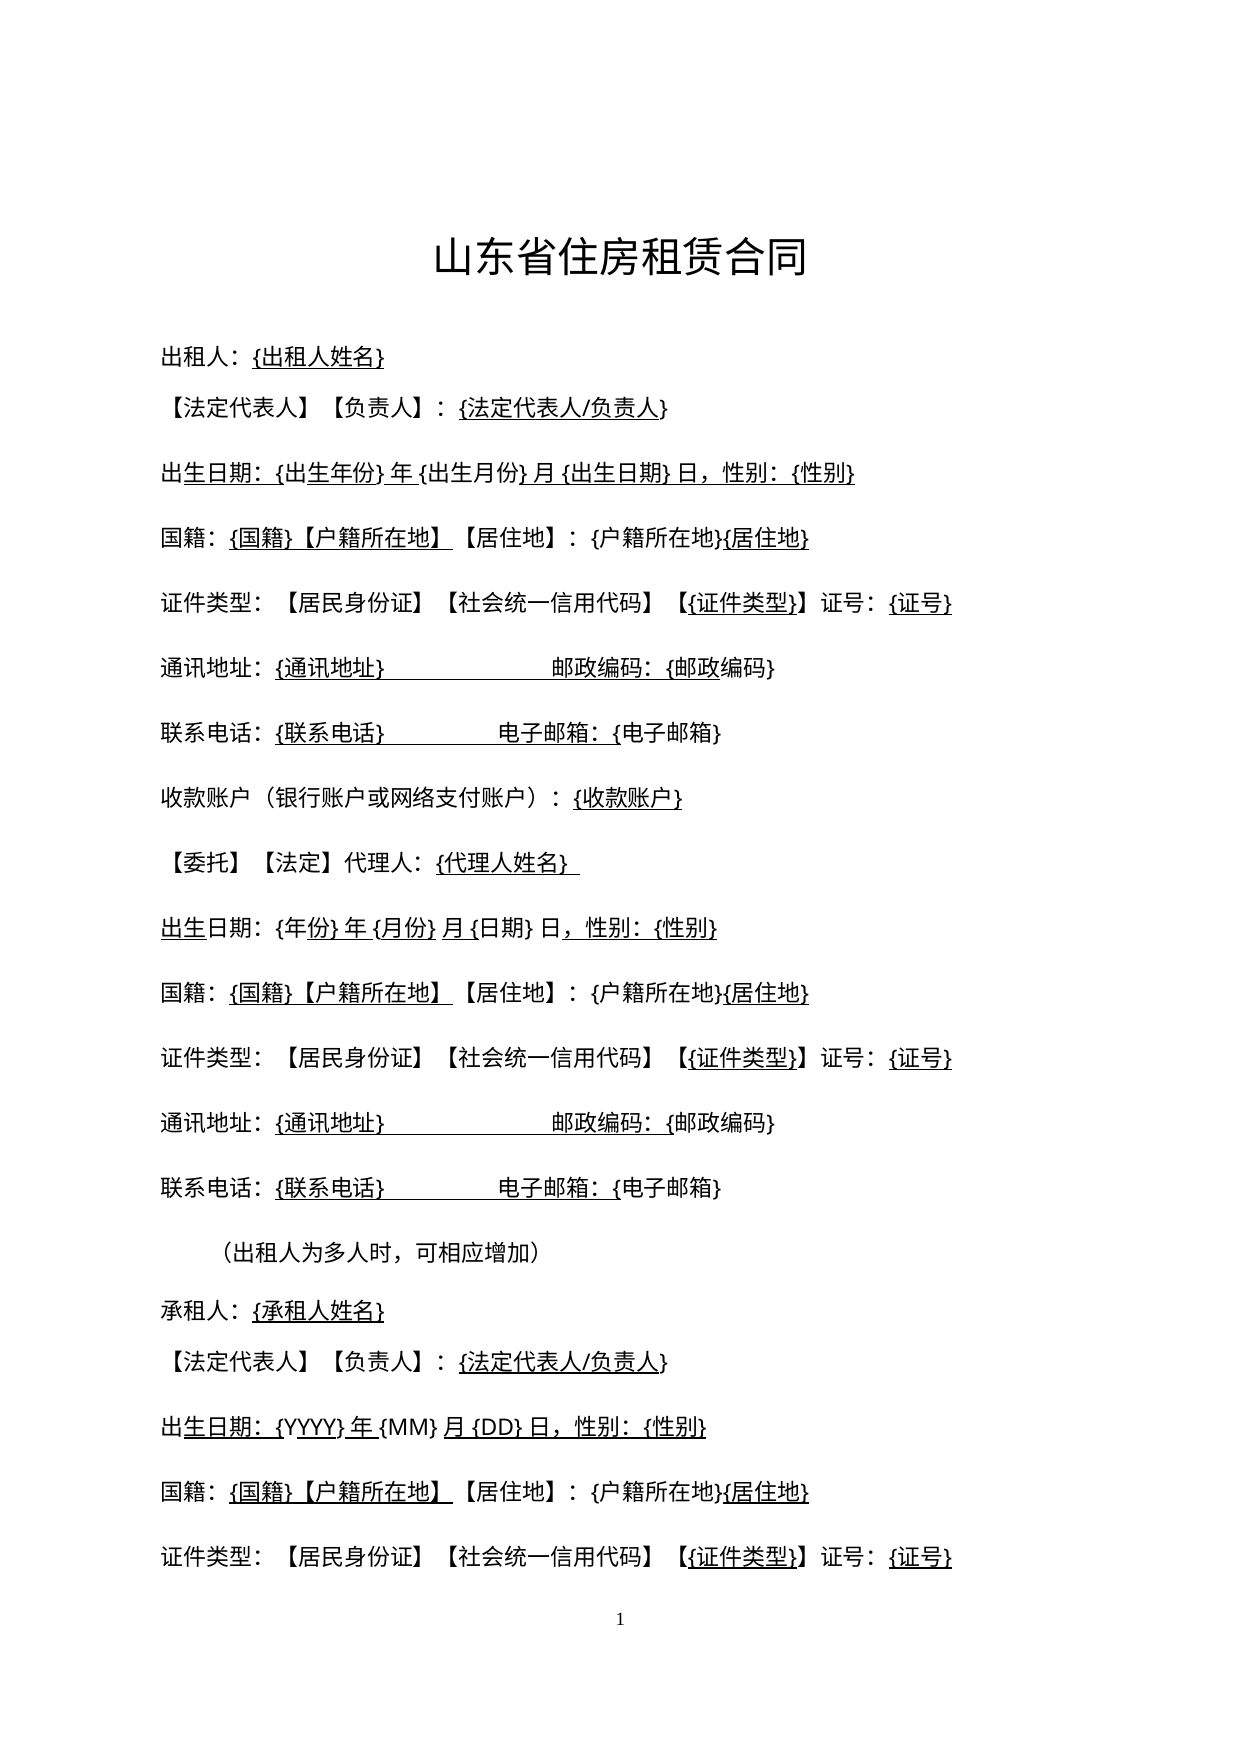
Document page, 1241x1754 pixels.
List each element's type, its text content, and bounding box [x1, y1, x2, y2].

text 联系电话：{联系电话} 电子邮箱：{电子邮箱} [161, 699, 1079, 764]
text 【法定代表人】【负责人】：{法定代表人/负责人} 出生日期：{出生年份} 年 {出生月份} 月 {出生日期} 日，性别：{性别} [161, 374, 1079, 504]
text 出租人：{出租人姓名} [161, 331, 1079, 374]
text 山东省住房租赁合同 [161, 224, 1079, 285]
text 【委托】【法定】代理人：{代理人姓名} 出生日期：{年份} 年 {月份} 月 {日期} 日，性别：{性别} [161, 829, 1079, 959]
text 证件类型：【居民身份证】【社会统一信用代码】【{证件类型}】证号：{证号} [161, 1024, 1079, 1089]
text 国籍：{国籍}【户籍所在地】【居住地】：{户籍所在地}{居住地} [161, 959, 1079, 1024]
text 通讯地址：{通讯地址} 邮政编码：{邮政编码} [161, 1089, 1079, 1154]
text 国籍：{国籍}【户籍所在地】【居住地】：{户籍所在地}{居住地} [161, 504, 1079, 569]
text 通讯地址：{通讯地址} 邮政编码：{邮政编码} [161, 634, 1079, 699]
text 国籍：{国籍}【户籍所在地】【居住地】：{户籍所在地}{居住地} [161, 1458, 1079, 1523]
text 证件类型：【居民身份证】【社会统一信用代码】【{证件类型}】证号：{证号} [161, 1523, 1079, 1588]
text 联系电话：{联系电话} 电子邮箱：{电子邮箱} [161, 1154, 1079, 1219]
text （出租人为多人时，可相应增加） [161, 1219, 1079, 1284]
text 【法定代表人】【负责人】：{法定代表人/负责人} 出生日期：{YYYY} 年 {MM} 月 {DD} 日，性别：{性别} [161, 1328, 1079, 1458]
text 承租人：{承租人姓名} [161, 1284, 1079, 1328]
text 证件类型：【居民身份证】【社会统一信用代码】【{证件类型}】证号：{证号} [161, 569, 1079, 634]
text 收款账户（银行账户或网络支付账户）：{收款账户} [161, 764, 1079, 829]
